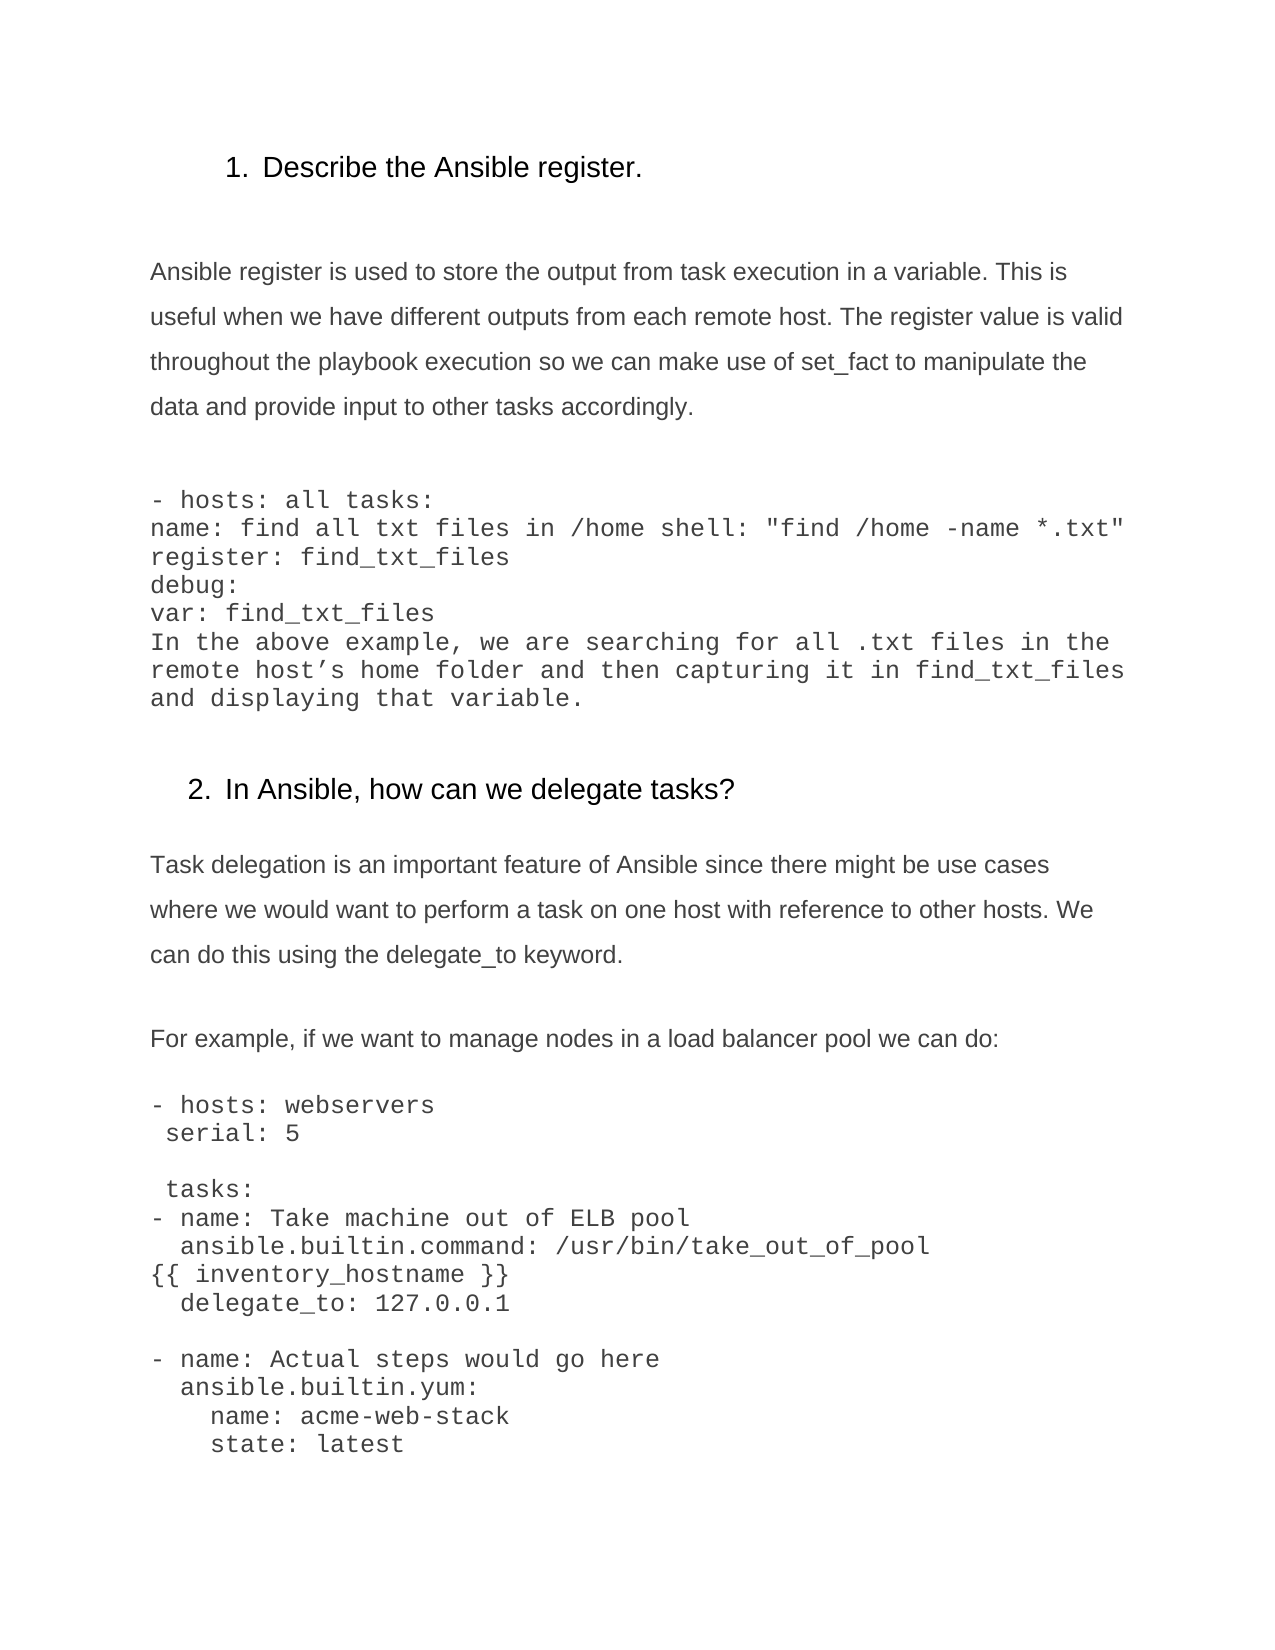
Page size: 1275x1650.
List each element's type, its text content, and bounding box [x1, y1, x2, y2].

text Ansible register is used to store the output from task execution in a variable. This is useful when we have different outputs from each remote host. The register value is valid throughout the playbook execution so we can make use of set_fact to manipulate the data and provide input to other tasks accordingly. [150, 240, 1125, 420]
text tasks: [150, 1177, 1125, 1205]
text Task delegation is an important feature of Ansible since there might be use cases where we would want to perform a task on one host with reference to other hosts. We can do this using the delegate_to keyword. [150, 834, 1125, 969]
text var: find_txt_files [150, 601, 1125, 629]
text debug: [150, 573, 1125, 601]
list In Ansible, how can we delegate tasks? [187, 772, 1125, 805]
text name: find all txt files in /home shell: "find /home -name *.txt" register: find_txt_files [150, 516, 1125, 573]
text serial: 5 [150, 1121, 1125, 1149]
list Describe the Ansible register. [225, 150, 1125, 183]
text state: latest [150, 1432, 1125, 1460]
text - name: Actual steps would go here [150, 1347, 1125, 1375]
text For example, if we want to manage nodes in a load balancer pool we can do: [150, 1008, 1125, 1053]
text - hosts: all tasks: [150, 488, 1125, 516]
text - hosts: webservers [150, 1092, 1125, 1121]
text delegate_to: 127.0.0.1 [150, 1290, 1125, 1319]
text ansible.builtin.command: /usr/bin/take_out_of_pool {{ inventory_hostname }} [150, 1234, 1125, 1290]
text name: acme-web-stack [150, 1403, 1125, 1432]
text - name: Take machine out of ELB pool [150, 1205, 1125, 1234]
text In the above example, we are searching for all .txt files in the remote host’s home folder and then capturing it in find_txt_files and displaying that variable. [150, 629, 1125, 714]
text ansible.builtin.yum: [150, 1375, 1125, 1403]
